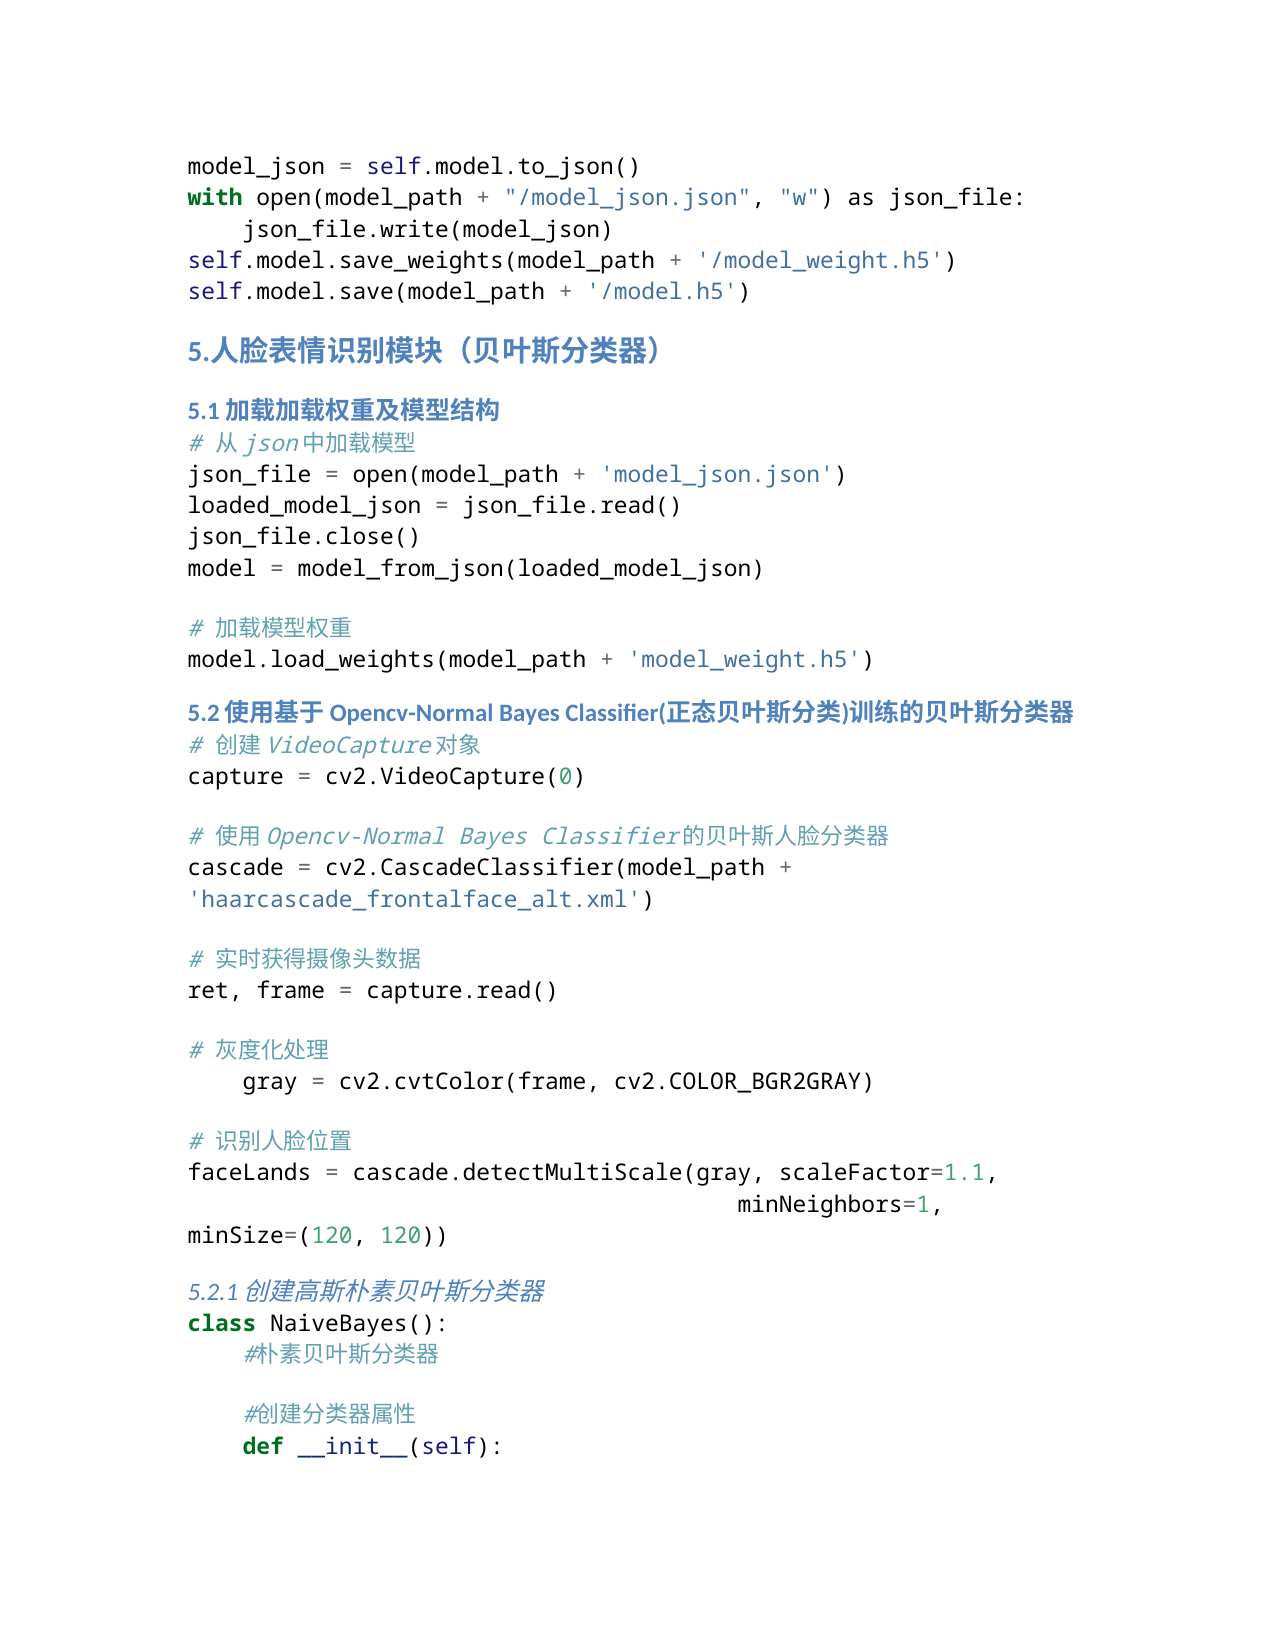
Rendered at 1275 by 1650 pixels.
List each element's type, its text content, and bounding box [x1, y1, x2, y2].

subtitle 5.2使用基于Opencv-Normal Bayes Classifier(正态贝叶斯分类)训练的贝叶斯分类器 [187, 695, 1087, 729]
subtitle 5.2.1创建高斯朴素贝叶斯分类器 [187, 1271, 1087, 1307]
subtitle 5.人脸表情识别模块（贝叶斯分类器） [187, 327, 1087, 369]
text # 创建VideoCapture对象 capture = cv2.VideoCapture(0) # 使用Opencv-Normal Bayes Classifier的贝叶斯人脸分类器 cascade = cv2.CascadeClassifier(model_path + 'haarcascade_frontalface_alt.xml') # 实时获得摄像头数据 ret, frame = capture.read() # 灰度化处理 gray = cv2.cvtColor(frame, cv2.COLOR_BGR2GRAY) # 识别人脸位置 faceLands = cascade.detectMultiScale(gray, scaleFactor=1.1, minNeighbors=1, minSize=(120, 120)) [187, 729, 1087, 1250]
text # 从json中加载模型 json_file = open(model_path + 'model_json.json') loaded_model_json = json_file.read() json_file.close() model = model_from_json(loaded_model_json) # 加载模型权重 model.load_weights(model_path + 'model_weight.h5') [187, 426, 1087, 674]
text model_json = self.model.to_json() with open(model_path + "/model_json.json", "w") as json_file: json_file.write(model_json) self.model.save_weights(model_path + '/model_weight.h5') self.model.save(model_path + '/model.h5') [187, 150, 1087, 306]
subtitle 5.1 加载加载权重及模型结构 [187, 390, 1087, 426]
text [187, 1307, 1087, 1490]
